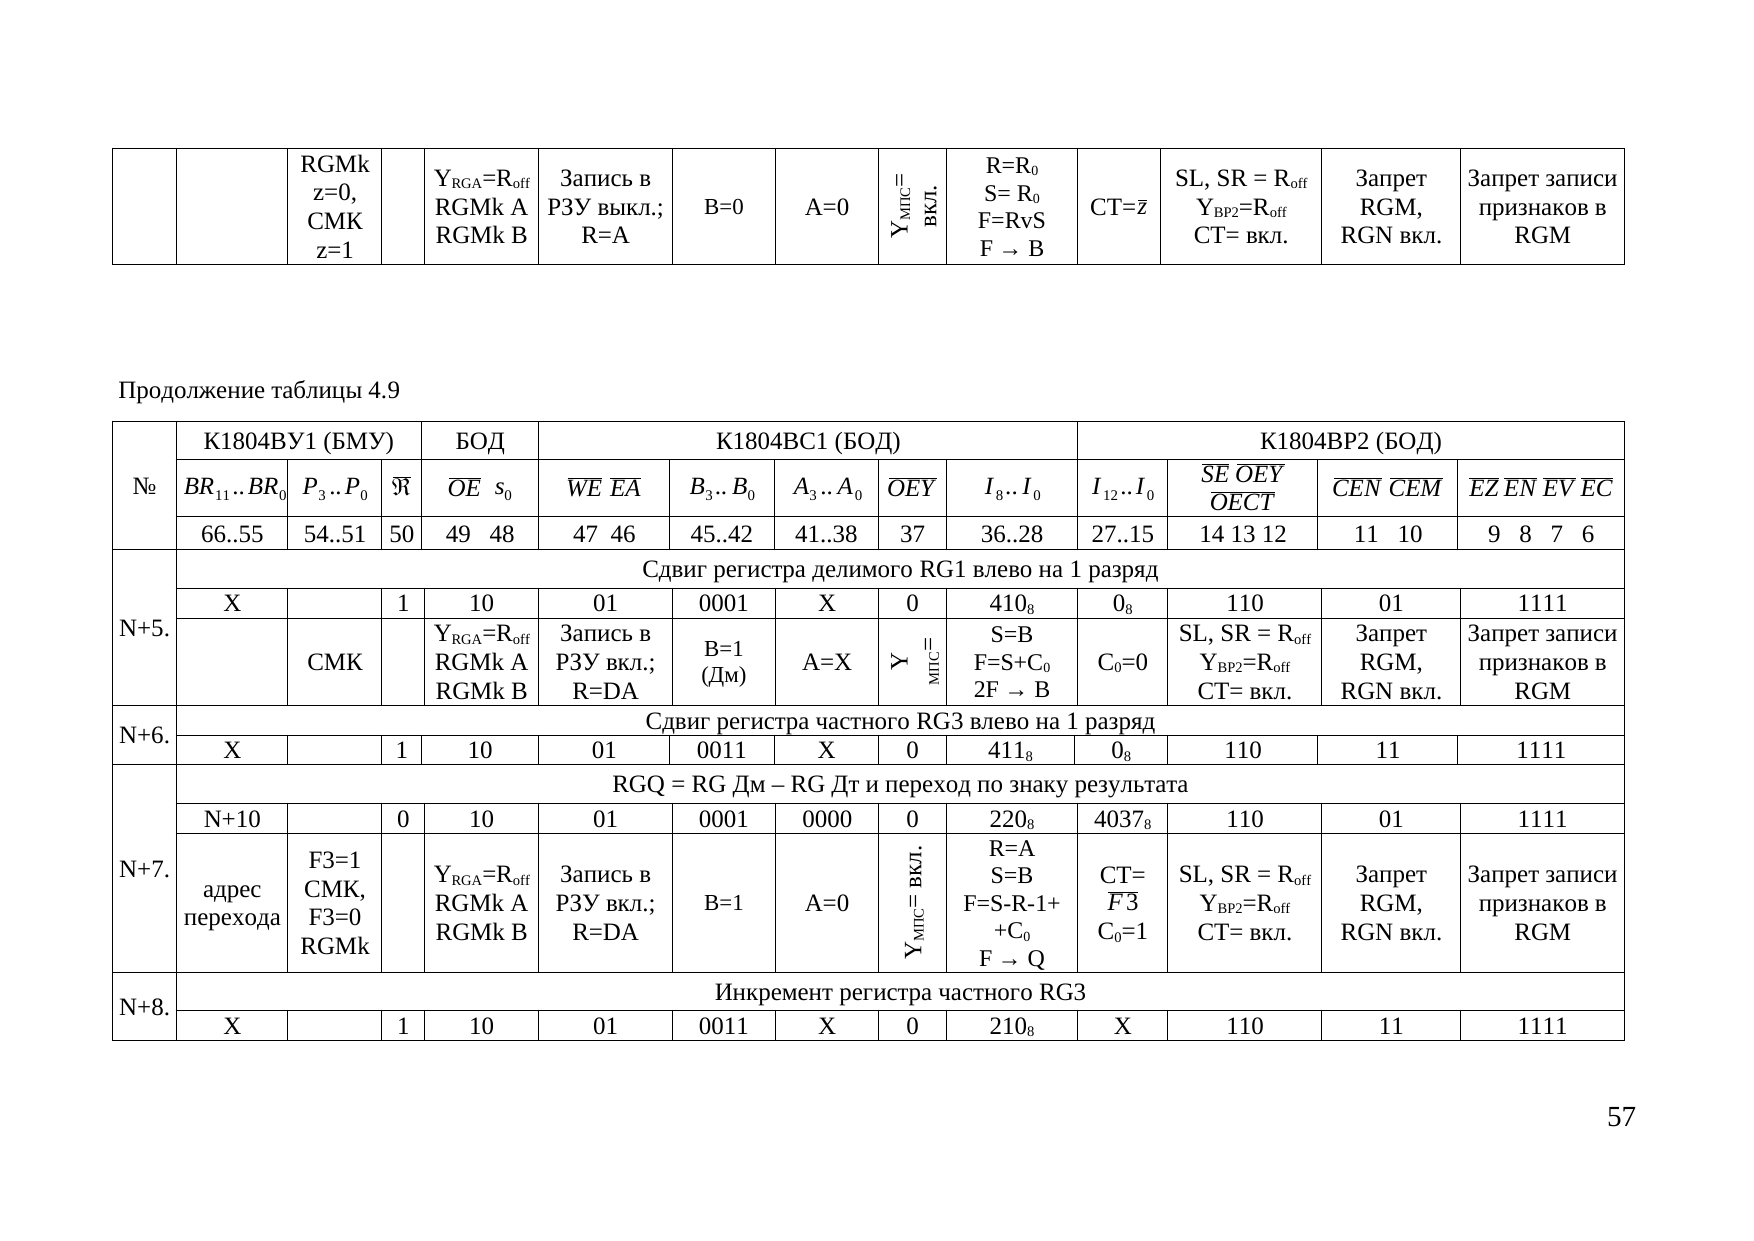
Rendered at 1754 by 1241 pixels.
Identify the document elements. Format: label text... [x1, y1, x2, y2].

table_cell Запись в РЗУ вкл.; R=DA [539, 619, 672, 705]
table_cell 0011 [670, 736, 774, 764]
table_cell YМПС= вкл. [879, 149, 946, 264]
table_cell SL, SR = Roff YВР2=Roff CT= вкл. [1168, 834, 1321, 972]
table_cell X [775, 736, 878, 764]
table_cell CT= [1078, 149, 1160, 264]
table_cell X [1078, 1011, 1167, 1040]
table_cell 11 [1322, 1011, 1460, 1040]
table_cell СМК [288, 619, 381, 705]
table_cell B=0 [673, 149, 775, 264]
table_cell 45..42 [670, 517, 774, 549]
table_cell 10 [422, 736, 538, 764]
table_cell 27..15 [1078, 517, 1167, 549]
table_cell [177, 149, 287, 264]
table_cell B=1 (Дм) [673, 619, 775, 705]
table_cell 2208 [947, 804, 1077, 832]
table_cell 66..55 [177, 517, 287, 549]
table_cell Запрет RGM, RGN вкл. [1322, 834, 1460, 972]
table_cell 37 [879, 517, 946, 549]
table_cell 1111 [1461, 1011, 1624, 1040]
table_cell адрес перехода [177, 834, 287, 972]
table_cell RGQ = RG Дм – RG Дт и переход по знаку результата [177, 765, 1624, 802]
table_cell Запись в РЗУ вкл.; R=DA [539, 834, 672, 972]
table_cell [775, 460, 878, 516]
table_cell Запрет записи признаков в RGM [1461, 834, 1624, 972]
table_cell 0011 [673, 1011, 775, 1040]
table_cell 11 10 [1318, 517, 1457, 549]
table_cell 01 [539, 589, 672, 617]
table_cell [1318, 460, 1457, 516]
table_cell 4118 [947, 736, 1074, 764]
table_cell 10 [425, 804, 538, 832]
table_cell 1111 [1461, 589, 1624, 617]
table_cell N+6. [113, 706, 176, 764]
table_cell 0 [879, 804, 946, 832]
table_cell [288, 460, 381, 516]
table_cell 14 13 12 [1168, 517, 1317, 549]
table_cell 10 [425, 589, 538, 617]
table_cell 0 [879, 736, 946, 764]
table_cell 1 [382, 736, 421, 764]
table_cell [177, 619, 287, 705]
table_cell [1168, 460, 1317, 516]
table_header К1804ВУ1 (БМУ) [177, 422, 421, 459]
table_cell R=R0 S= R0 F=RvS F → B [947, 149, 1077, 264]
table_cell 1 [382, 1011, 424, 1040]
table_cell Запись в РЗУ выкл.; R=A [539, 149, 672, 264]
table_cell A=0 [776, 834, 878, 972]
table_cell X [776, 589, 878, 617]
table_cell N+8. [113, 973, 176, 1040]
table_cell 49 48 [422, 517, 538, 549]
table_header № [113, 422, 176, 549]
table_cell YRGA=Roff RGMk A RGMk B [425, 834, 538, 972]
table_cell 01 [539, 736, 669, 764]
table_cell 4108 [947, 589, 1077, 617]
table_cell X [177, 736, 287, 764]
table_cell Сдвиг регистра частного RG3 влево на 1 разряд [177, 706, 1624, 734]
table_cell 110 [1168, 804, 1321, 832]
table_cell A=0 [776, 149, 878, 264]
table_header К1804ВР2 (БОД) [1078, 422, 1624, 459]
table_cell [288, 736, 381, 764]
table_cell Инкремент регистра частного RG3 [177, 973, 1624, 1010]
table_cell 50 [382, 517, 421, 549]
table_cell S=B F=S+C0 2F → B [947, 619, 1077, 705]
table_cell CT= C0=1 [1078, 834, 1167, 972]
table_cell SL, SR = Roff YВР2=Roff CT= вкл. [1168, 619, 1321, 705]
table_cell X [177, 1011, 287, 1040]
table_cell 10 [425, 1011, 538, 1040]
table_cell YRGA=Roff RGMk A RGMk B [425, 619, 538, 705]
table_cell [1078, 460, 1167, 516]
table_cell 01 [1322, 804, 1460, 832]
table_cell 1 [382, 589, 424, 617]
table_cell Запрет записи признаков в RGM [1461, 149, 1624, 264]
table_cell C0=0 [1078, 619, 1167, 705]
table_cell 2108 [947, 1011, 1077, 1040]
table_cell [177, 460, 287, 516]
table_cell YМПС= вкл. [879, 834, 946, 972]
table_cell 1111 [1461, 804, 1624, 832]
table_cell R=A S=B F=S-R-1+ +C0 F → Q [947, 834, 1077, 972]
table_cell [539, 460, 669, 516]
table_cell 0 [382, 804, 424, 832]
table_cell [288, 804, 381, 832]
table_cell RGMk z=0, СМК z=1 [288, 149, 381, 264]
table_cell 08 [1075, 736, 1167, 764]
table_cell 01 [539, 1011, 672, 1040]
table_cell A=X [776, 619, 878, 705]
table_cell [288, 1011, 381, 1040]
table_cell Запрет записи признаков в RGM [1461, 619, 1624, 705]
table_cell B=1 [673, 834, 775, 972]
table_cell X [776, 1011, 878, 1040]
table_cell 40378 [1078, 804, 1167, 832]
table_cell [422, 460, 538, 516]
table_cell [947, 460, 1077, 516]
table_cell [382, 460, 421, 516]
table_cell 11 [1318, 736, 1457, 764]
table_cell Сдвиг регистра делимого RG1 влево на 1 разряд [177, 550, 1624, 587]
table_cell [382, 834, 424, 972]
table_cell SL, SR = Roff YВР2=Roff CT= вкл. [1161, 149, 1321, 264]
table_cell 41..38 [775, 517, 878, 549]
table_cell Запрет RGM, RGN вкл. [1322, 619, 1460, 705]
table_cell [879, 460, 946, 516]
table_cell N+10 [177, 804, 287, 832]
table_header БОД [422, 422, 538, 459]
table_cell [382, 149, 424, 264]
table_cell X [177, 589, 287, 617]
table_cell 0000 [776, 804, 878, 832]
table_cell 54..51 [288, 517, 381, 549]
table_cell 9 8 7 6 [1458, 517, 1624, 549]
table_cell 01 [539, 804, 672, 832]
table_cell 110 [1168, 736, 1317, 764]
table_cell 1111 [1458, 736, 1624, 764]
table_cell [288, 589, 381, 617]
table_cell 01 [1322, 589, 1460, 617]
table_cell [670, 460, 774, 516]
table_cell 36..28 [947, 517, 1077, 549]
table_cell 47 46 [539, 517, 669, 549]
table_cell [382, 619, 424, 705]
table_cell F3=1 СМК, F3=0 RGMk [288, 834, 381, 972]
table_cell 0 [879, 1011, 946, 1040]
table_cell [1458, 460, 1624, 516]
table_cell N+5. [113, 550, 176, 705]
table_cell 0001 [673, 804, 775, 832]
table_header К1804ВС1 (БОД) [539, 422, 1077, 459]
table_cell 110 [1168, 1011, 1321, 1040]
table_cell 0001 [673, 589, 775, 617]
table_cell 0 [879, 589, 946, 617]
table_cell 08 [1078, 589, 1167, 617]
table_cell YRGA=Roff RGMk A RGMk B [425, 149, 538, 264]
table_cell 110 [1168, 589, 1321, 617]
table_cell N+7. [113, 765, 176, 972]
text Продолжение таблицы 4.9 [118, 375, 1636, 404]
table_cell YМПС= вкл [879, 619, 946, 705]
table_cell Запрет RGM, RGN вкл. [1322, 149, 1460, 264]
